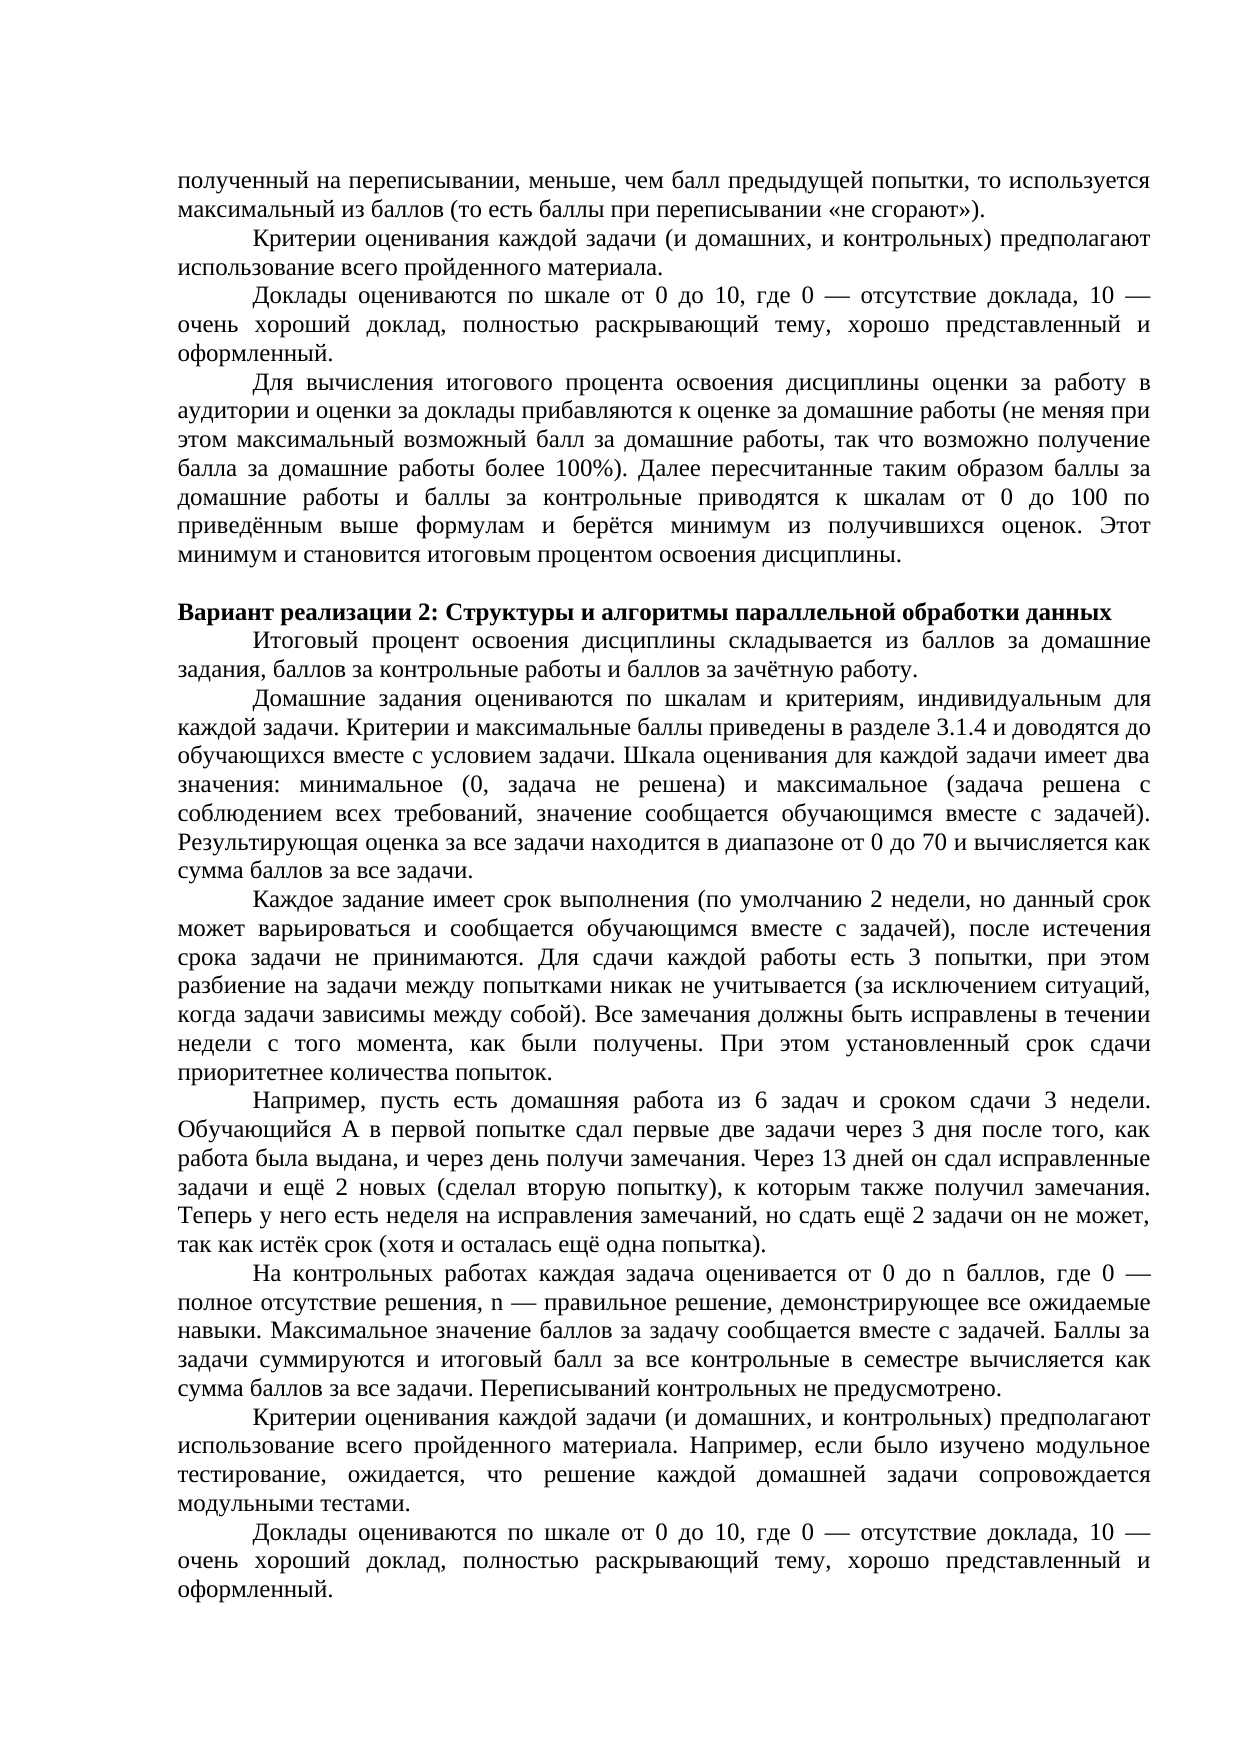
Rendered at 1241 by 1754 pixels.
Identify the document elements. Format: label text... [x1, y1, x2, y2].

text Доклады оцениваются по шкале от 0 до 10, где 0 — отсутствие доклада, 10 — очень хороший доклад, полностью раскрывающий тему, хорошо представленный и оформленный. [177, 280, 1152, 367]
text Каждое задание имеет срок выполнения (по умолчанию 2 недели, но данный срок может варьироваться и сообщается обучающимся вместе с задачей), после истечения срока задачи не принимаются. Для сдачи каждой работы есть 3 попытки, при этом разбиение на задачи между попытками никак не учитывается (за исключением ситуаций, когда задачи зависимы между собой). Все замечания должны быть исправлены в течении недели с того момента, как были получены. При этом установленный срок сдачи приоритетнее количества попыток. [177, 884, 1152, 1085]
text Итоговый процент освоения дисциплины складывается из баллов за домашние задания, баллов за контрольные работы и баллов за зачётную работу. [177, 625, 1152, 683]
text На контрольных работах каждая задача оценивается от 0 до n баллов, где 0 — полное отсутствие решения, n — правильное решение, демонстрирующее все ожидаемые навыки. Максимальное значение баллов за задачу сообщается вместе с задачей. Баллы за задачи суммируются и итоговый балл за все контрольные в семестре вычисляется как сумма баллов за все задачи. Переписываний контрольных не предусмотрено. [177, 1258, 1152, 1402]
text Для вычисления итогового процента освоения дисциплины оценки за работу в аудитории и оценки за доклады прибавляются к оценке за домашние работы (не меняя при этом максимальный возможный балл за домашние работы, так что возможно получение балла за домашние работы более 100%). Далее пересчитанные таким образом баллы за домашние работы и баллы за контрольные приводятся к шкалам от 0 до 100 по приведённым выше формулам и берётся минимум из получившихся оценок. Этот минимум и становится итоговым процентом освоения дисциплины. [177, 367, 1152, 568]
text Домашние задания оцениваются по шкалам и критериям, индивидуальным для каждой задачи. Критерии и максимальные баллы приведены в разделе 3.1.4 и доводятся до обучающихся вместе с условием задачи. Шкала оценивания для каждой задачи имеет два значения: минимальное (0, задача не решена) и максимальное (задача решена с соблюдением всех требований, значение сообщается обучающимся вместе с задачей). Результирующая оценка за все задачи находится в диапазоне от 0 до 70 и вычисляется как сумма баллов за все задачи. [177, 683, 1152, 884]
text Критерии оценивания каждой задачи (и домашних, и контрольных) предполагают использование всего пройденного материала. [177, 223, 1152, 280]
text Доклады оцениваются по шкале от 0 до 10, где 0 — отсутствие доклада, 10 — очень хороший доклад, полностью раскрывающий тему, хорошо представленный и оформленный. [177, 1517, 1152, 1603]
text Критерии оценивания каждой задачи (и домашних, и контрольных) предполагают использование всего пройденного материала. Например, если было изучено модульное тестирование, ожидается, что решение каждой домашней задачи сопровождается модульными тестами. [177, 1402, 1152, 1517]
text Например, пусть есть домашняя работа из 6 задач и сроком сдачи 3 недели. Обучающийся А в первой попытке сдал первые две задачи через 3 дня после того, как работа была выдана, и через день получи замечания. Через 13 дней он сдал исправленные задачи и ещё 2 новых (сделал вторую попытку), к которым также получил замечания. Теперь у него есть неделя на исправления замечаний, но сдать ещё 2 задачи он не может, так как истёк срок (хотя и осталась ещё одна попытка). [177, 1085, 1152, 1258]
text Вариант реализации 2: Структуры и алгоритмы параллельной обработки данных [177, 597, 1152, 625]
